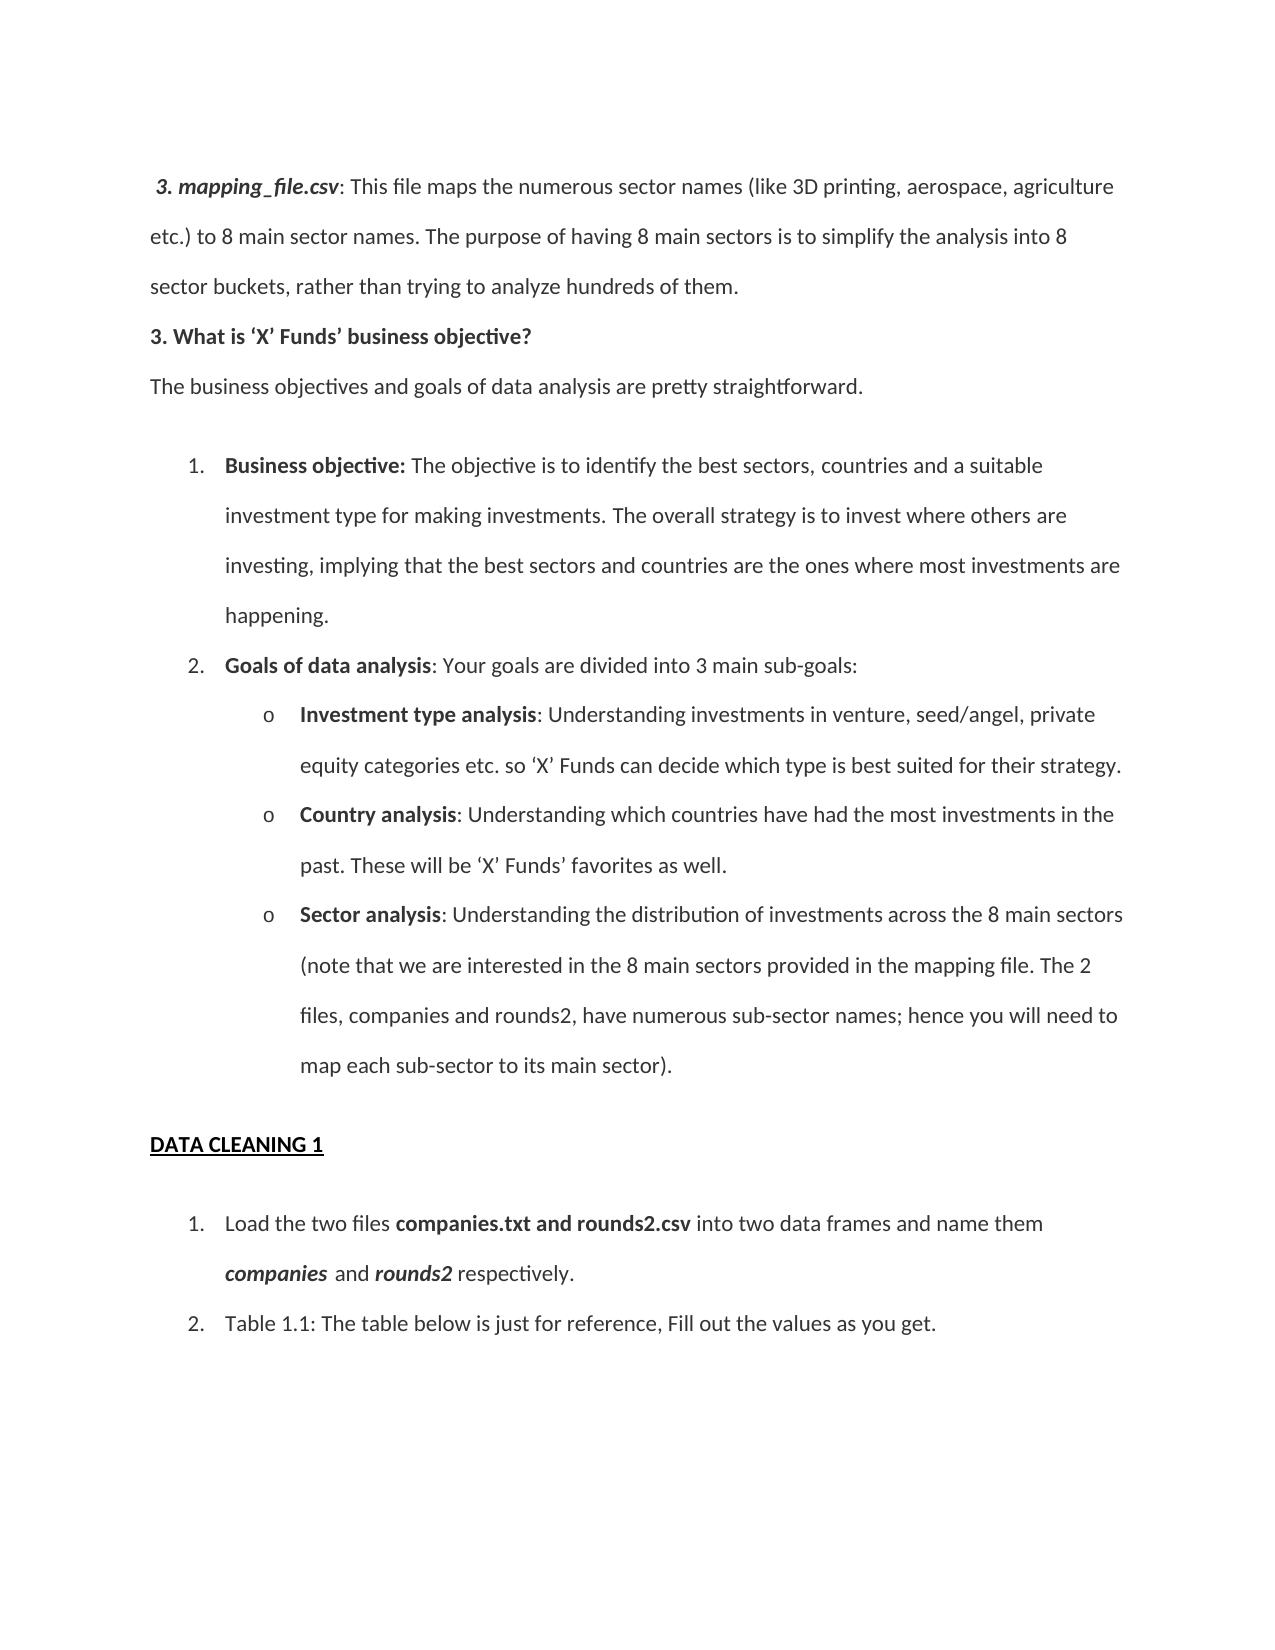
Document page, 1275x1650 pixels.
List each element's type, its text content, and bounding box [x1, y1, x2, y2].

list Business objective: The objective is to identify the best sectors, countries and a suitable investment type for making investments. The overall strategy is to invest where others are investing, implying that the best sectors and countries are the ones where most investments are happening. [187, 429, 1125, 629]
text DATA CLEANING 1 [150, 1108, 1125, 1158]
list Country analysis: Understanding which countries have had the most investments in the past. These will be ‘X’ Funds’ favorites as well. [262, 779, 1125, 879]
list Goals of data analysis: Your goals are divided into 3 main sub-goals: [187, 629, 1125, 679]
list Investment type analysis: Understanding investments in venture, seed/angel, private equity categories etc. so ‘X’ Funds can decide which type is best suited for their strategy. [262, 679, 1125, 779]
text 3. mapping_file.csv: This file maps the numerous sector names (like 3D printing, aerospace, agriculture etc.) to 8 main sector names. The purpose of having 8 main sectors is to simplify the analysis into 8 sector buckets, rather than trying to analyze hundreds of them. 3. What is ‘X’ Funds’ business objective? The business objectives and goals of data analysis are pretty straightforward. [150, 150, 1125, 400]
list Load the two files companies.txt and rounds2.csv into two data frames and name them companies and rounds2 respectively. [187, 1187, 1125, 1287]
list Sector analysis: Understanding the distribution of investments across the 8 main sectors (note that we are interested in the 8 main sectors provided in the mapping file. The 2 files, companies and rounds2, have numerous sub-sector names; hence you will need to map each sub-sector to its main sector). [262, 879, 1125, 1079]
list Table 1.1: The table below is just for reference, Fill out the values as you get. [187, 1287, 1125, 1337]
